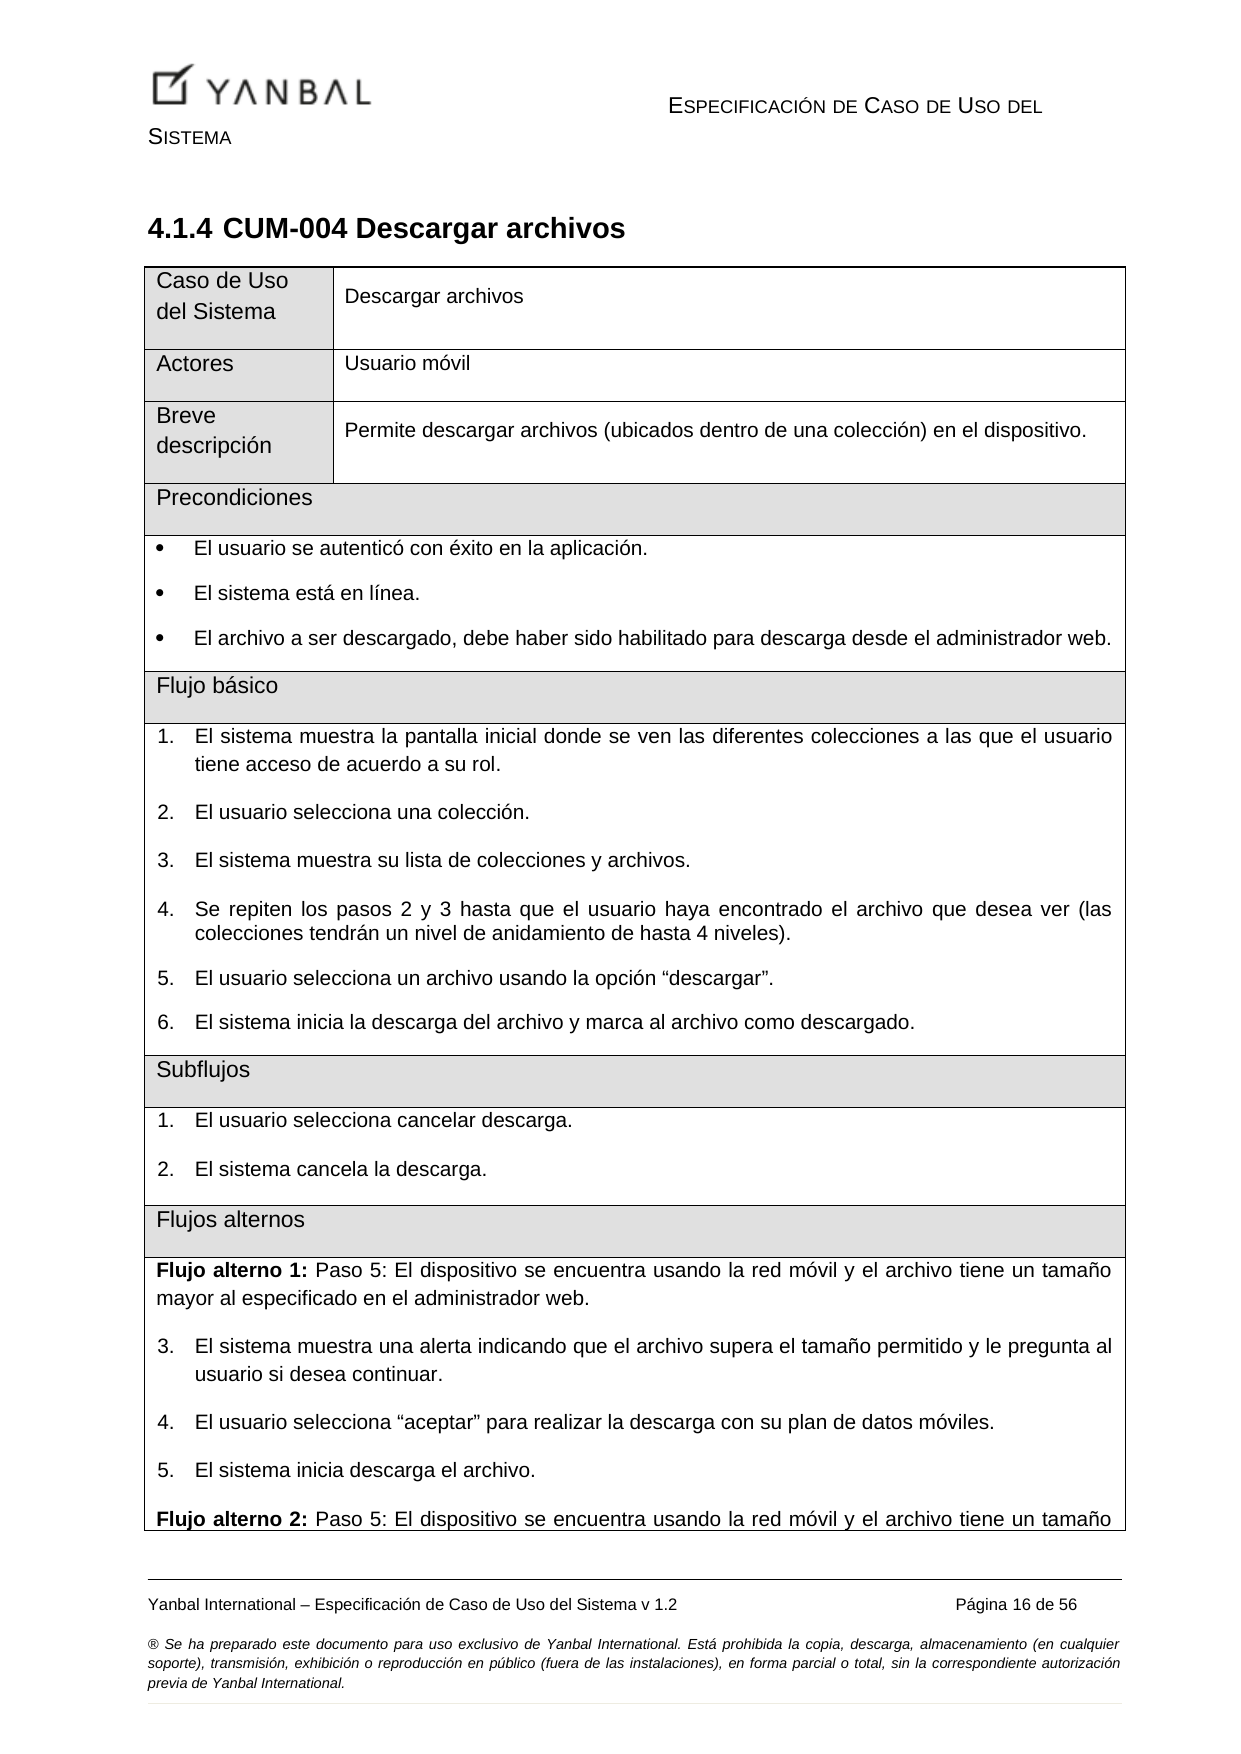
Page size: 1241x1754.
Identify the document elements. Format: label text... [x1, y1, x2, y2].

table_header Descargar archivos [334, 268, 1125, 349]
table_cell Breve descripción [145, 402, 333, 483]
table_cell Flujo básico [145, 672, 1125, 723]
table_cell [145, 1258, 1125, 1530]
table_cell El sistema muestra la pantalla inicial donde se ven las diferentes colecciones a las que el usuario tiene acceso de acuerdo a su rol. El usuario selecciona una colección. El sistema muestra su lista de colecciones y archivos. Se repiten los pasos 2 y 3 hasta que el usuario haya encontrado el archivo que desea ver (las colecciones tendrán un nivel de anidamiento de hasta 4 niveles). El usuario selecciona un archivo usando la opción “descargar”. El sistema inicia la descarga del archivo y marca al archivo como descargado. [145, 724, 1125, 1055]
table_cell Precondiciones [145, 484, 1125, 535]
table_cell El usuario selecciona cancelar descarga. El sistema cancela la descarga. [145, 1108, 1125, 1205]
table_cell Actores [145, 350, 333, 401]
table_cell Permite descargar archivos (ubicados dentro de una colección) en el dispositivo. [334, 402, 1125, 483]
table_cell El usuario se autenticó con éxito en la aplicación. El sistema está en línea. El archivo a ser descargado, debe haber sido habilitado para descarga desde el administrador web. [145, 536, 1125, 671]
list CUM-004 Descargar archivos [148, 211, 1122, 245]
picture [147, 58, 376, 114]
table_cell Usuario móvil [334, 350, 1125, 401]
table_cell Flujos alternos [145, 1206, 1125, 1257]
table_cell Subflujos [145, 1056, 1125, 1107]
table_header Caso de Uso del Sistema [145, 268, 333, 349]
